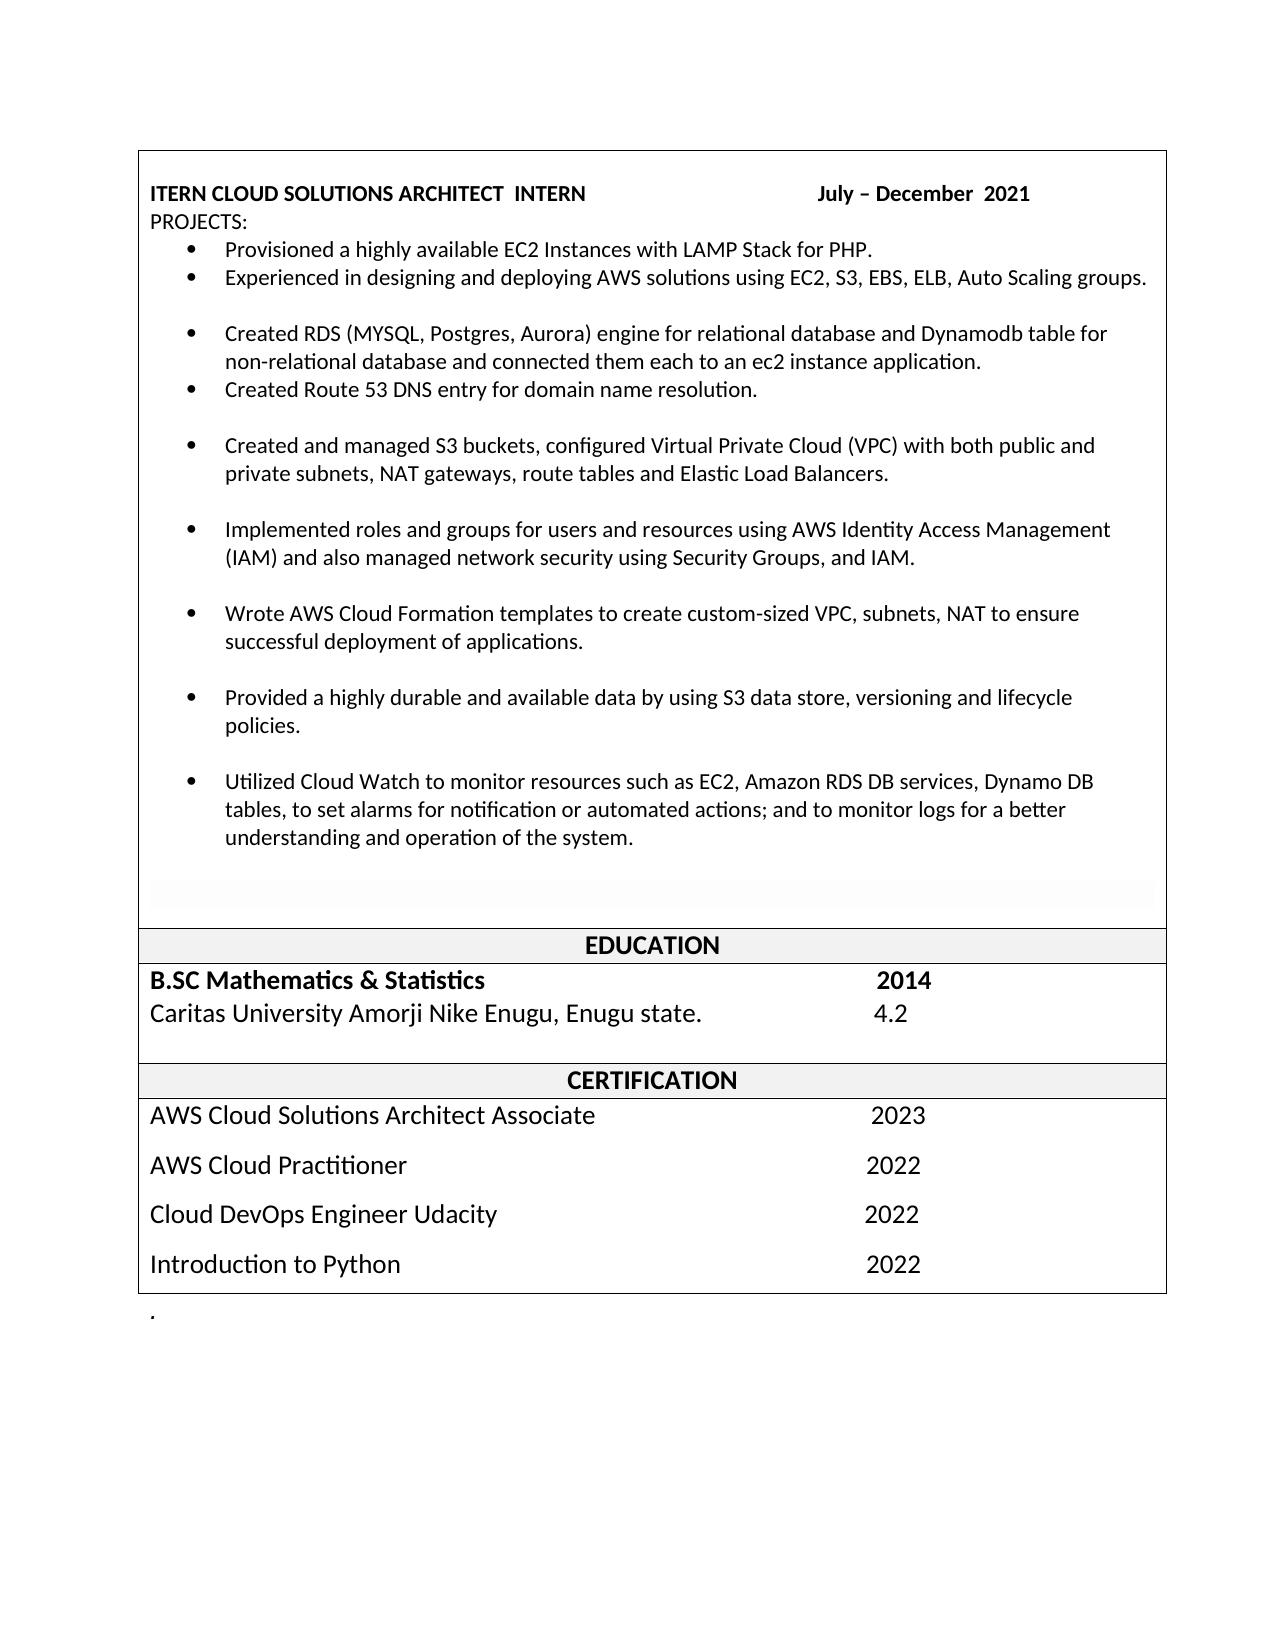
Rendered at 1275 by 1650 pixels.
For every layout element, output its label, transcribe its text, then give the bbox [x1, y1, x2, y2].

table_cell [139, 151, 1166, 927]
text . [150, 1294, 1125, 1325]
table_cell AWS Cloud Solutions Architect Associate 2023 AWS Cloud Practitioner 2022 Cloud DevOps Engineer Udacity 2022 Introduction to Python 2022 [139, 1099, 1166, 1293]
table_cell CERTIFICATION [139, 1064, 1166, 1097]
table_cell B.SC Mathematics & Statistics 2014 Caritas University Amorji Nike Enugu, Enugu state. 4.2 [139, 964, 1166, 1062]
table_cell EDUCATION [139, 929, 1166, 962]
